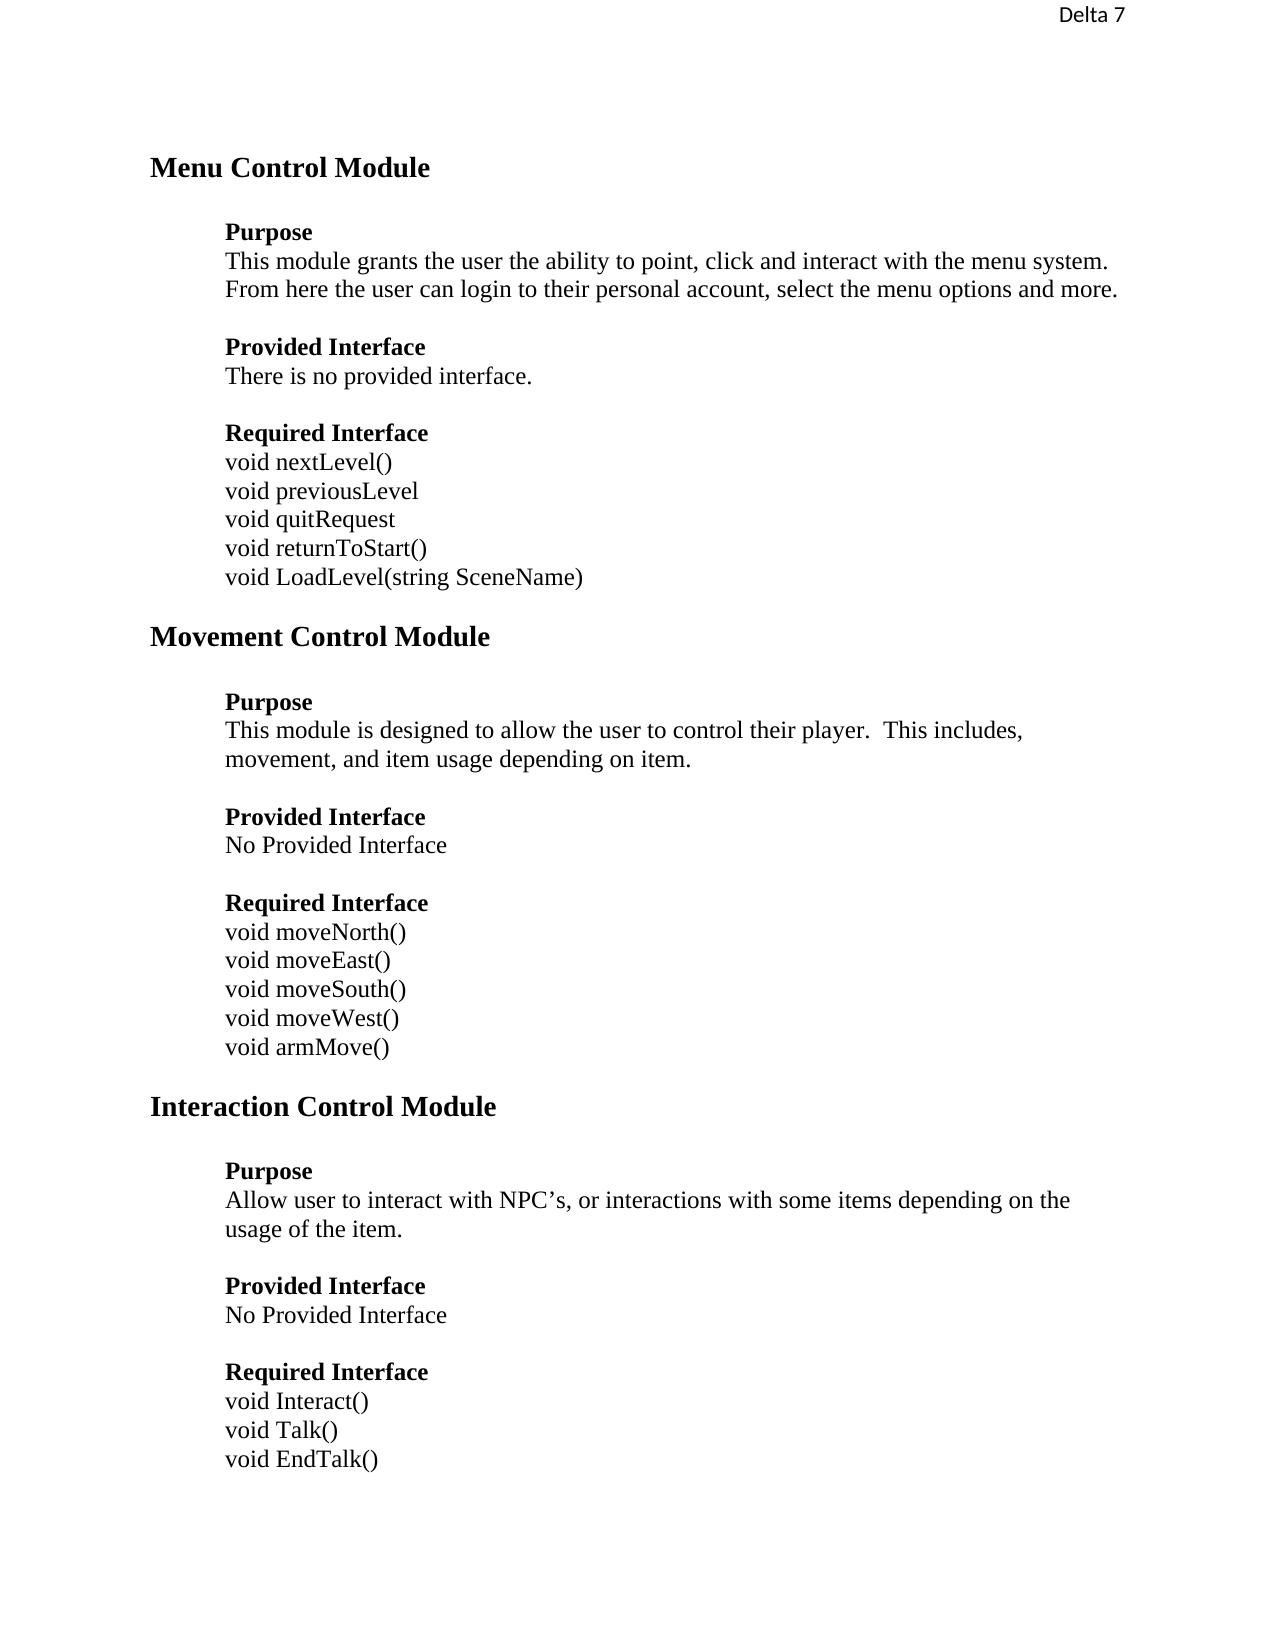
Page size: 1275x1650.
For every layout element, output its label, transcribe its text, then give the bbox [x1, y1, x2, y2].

text Purpose [150, 687, 1125, 715]
text This module is designed to allow the user to control their player. This includes, movement, and item usage depending on item. [225, 715, 1125, 773]
text void moveEast() [150, 945, 1125, 974]
text Required Interface [150, 418, 1125, 447]
text void previousLevel [225, 476, 1125, 504]
text void returnToStart() [225, 533, 1125, 562]
text Purpose [150, 217, 1125, 246]
text Interaction Control Module [150, 1089, 1125, 1123]
text void nextLevel() [225, 447, 1125, 476]
text void moveWest() [150, 1003, 1125, 1032]
text Movement Control Module [150, 619, 1125, 653]
text Provided Interface [150, 1271, 1125, 1300]
text void quitRequest [225, 504, 1125, 533]
text void Talk() [150, 1415, 1125, 1444]
text void armMove() [150, 1032, 1125, 1060]
text void LoadLevel(string SceneName) [225, 562, 1125, 591]
text No Provided Interface [150, 1300, 1125, 1329]
text Provided Interface [150, 802, 1125, 830]
text Provided Interface [150, 332, 1125, 361]
text Required Interface [150, 888, 1125, 917]
text void EndTalk() [150, 1444, 1125, 1472]
text This module grants the user the ability to point, click and interact with the menu system. From here the user can login to their personal account, select the menu options and more. [225, 246, 1125, 303]
text There is no provided interface. [150, 361, 1125, 389]
text void Interact() [150, 1386, 1125, 1415]
text Allow user to interact with NPC’s, or interactions with some items depending on the usage of the item. [225, 1185, 1125, 1242]
text void moveSouth() [150, 974, 1125, 1003]
text Menu Control Module [150, 150, 1125, 183]
text Purpose [150, 1156, 1125, 1185]
text void moveNorth() [150, 917, 1125, 945]
text No Provided Interface [150, 830, 1125, 859]
text Required Interface [150, 1357, 1125, 1386]
